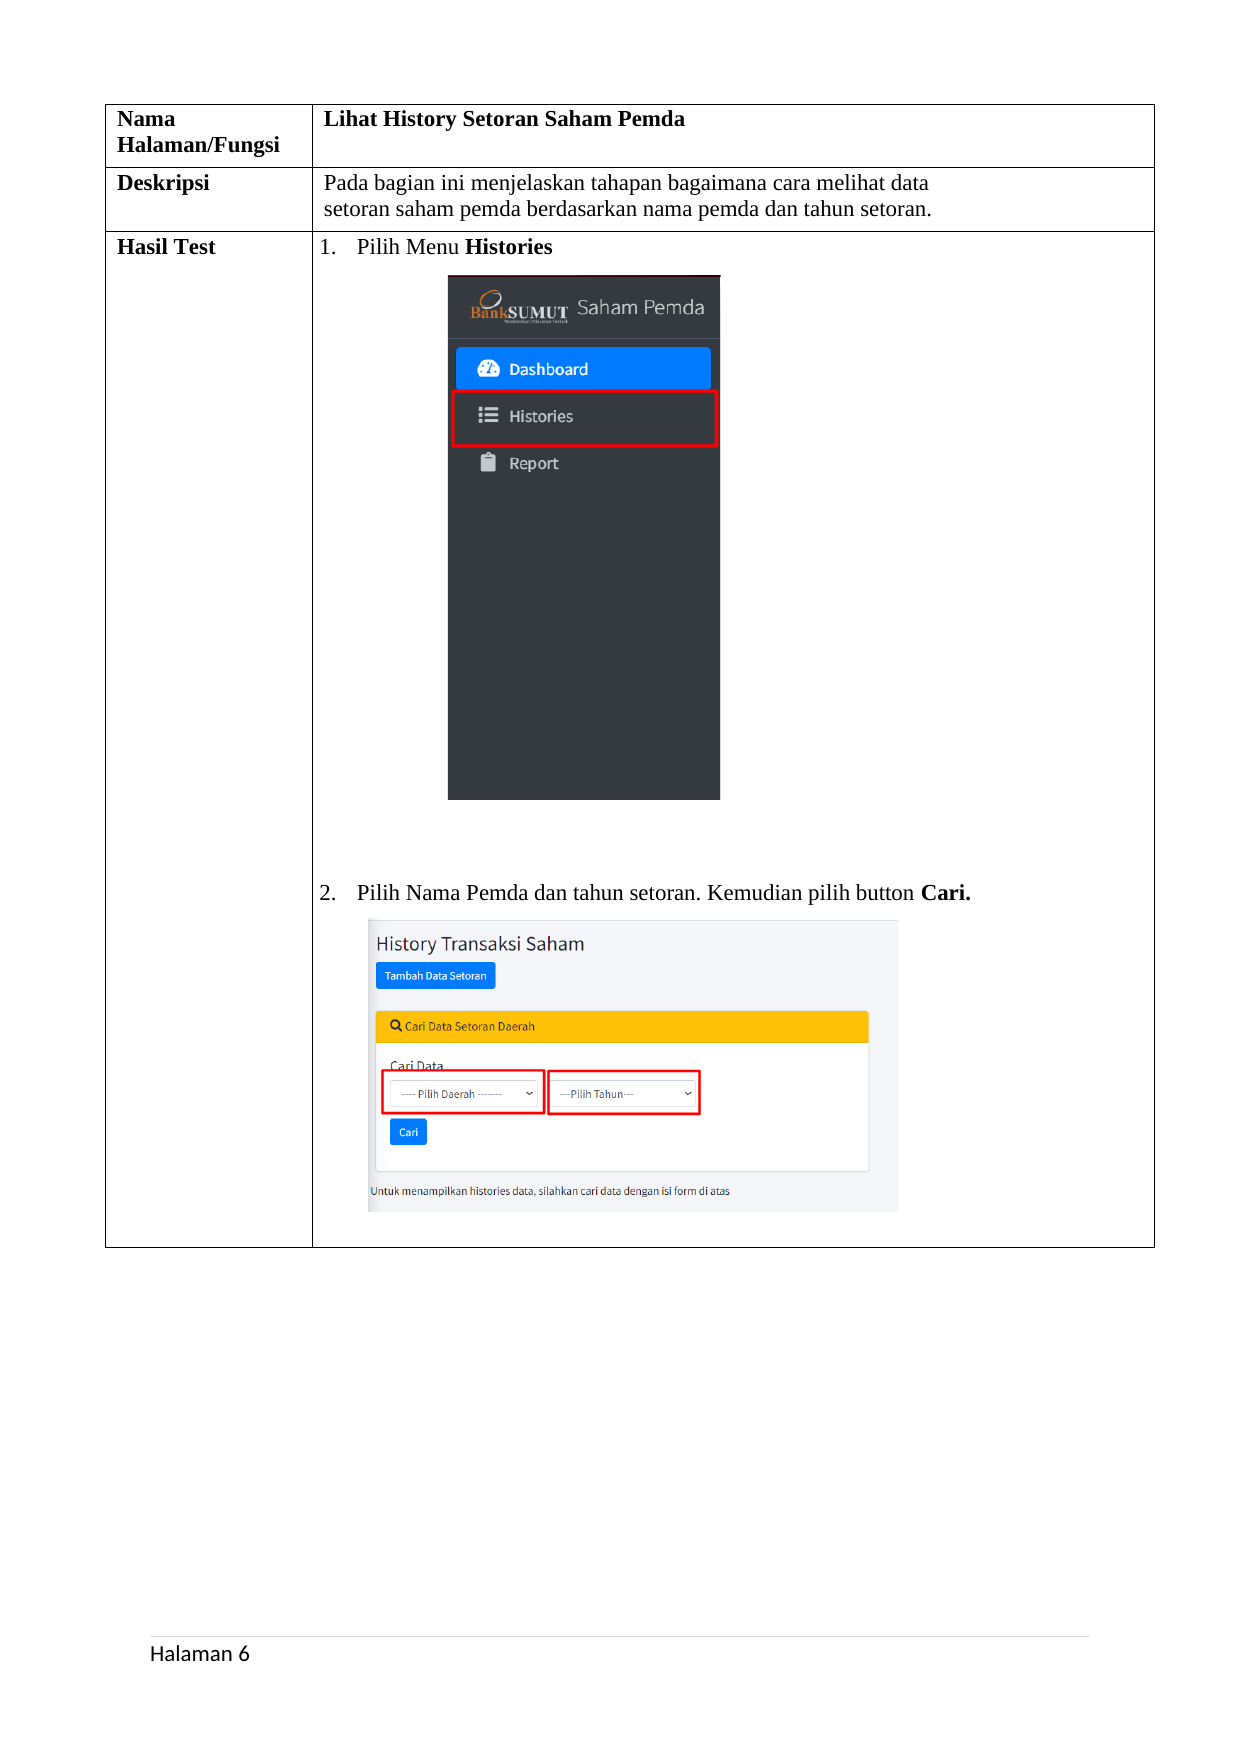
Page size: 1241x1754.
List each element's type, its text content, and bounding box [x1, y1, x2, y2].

picture [368, 918, 899, 1212]
picture [447, 275, 721, 800]
table_cell Hasil Test [106, 232, 312, 1247]
table_header Lihat History Setoran Saham Pemda [313, 105, 1154, 167]
table_cell Pada bagian ini menjelaskan tahapan bagaimana cara melihat data setoran saham pemda berdasarkan nama pemda dan tahun setoran. [313, 168, 1154, 231]
table_header Nama Halaman/Fungsi [106, 105, 312, 167]
table_cell Deskripsi [106, 168, 312, 231]
